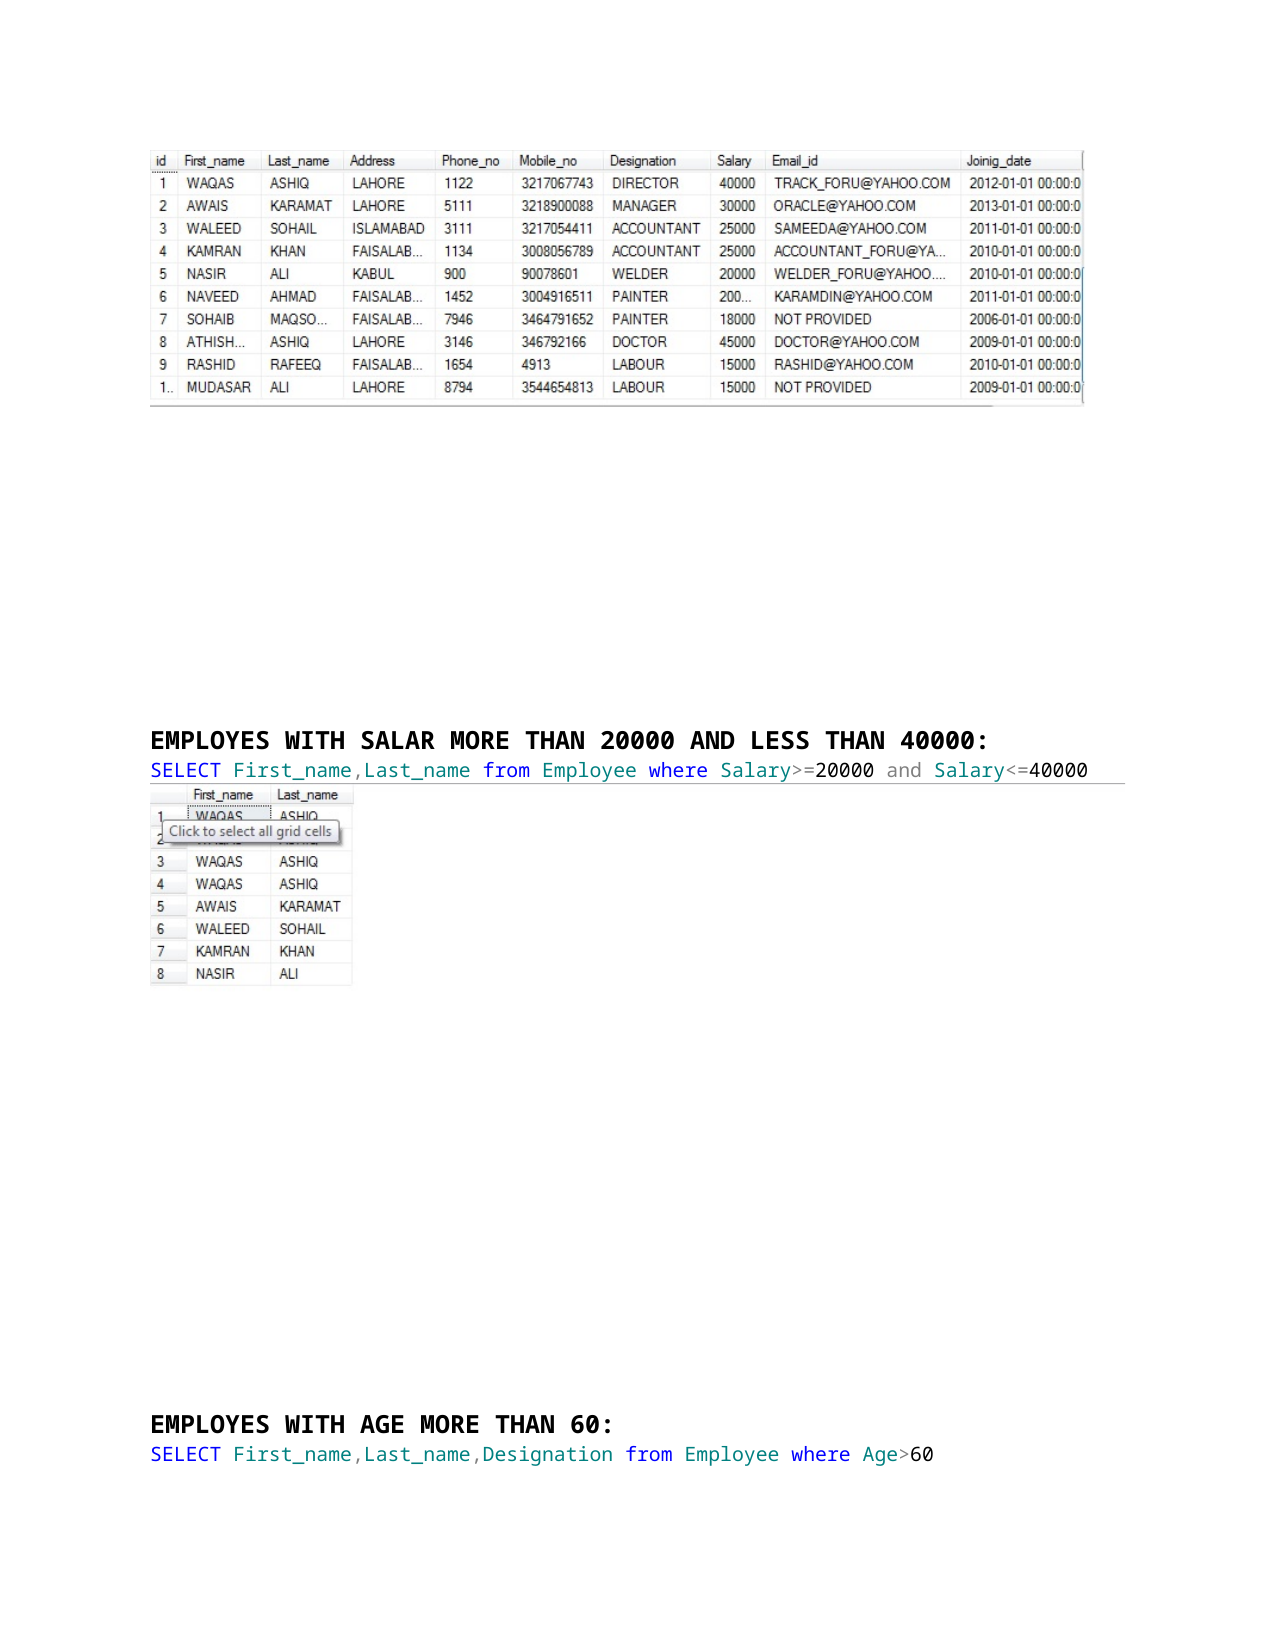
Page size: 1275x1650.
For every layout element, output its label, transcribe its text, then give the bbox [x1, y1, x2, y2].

text EMPLOYES WITH SALAR MORE THAN 20000 AND LESS THAN 40000: [150, 723, 1125, 757]
text SELECT First_name,Last_name from Employee where Salary>=20000 and Salary<=40000 [150, 757, 1125, 783]
picture [150, 783, 1125, 1326]
picture [150, 150, 1125, 698]
text EMPLOYES WITH AGE MORE THAN 60: [150, 1406, 1125, 1440]
text SELECT First_name,Last_name,Designation from Employee where Age>60 [150, 1440, 1125, 1467]
